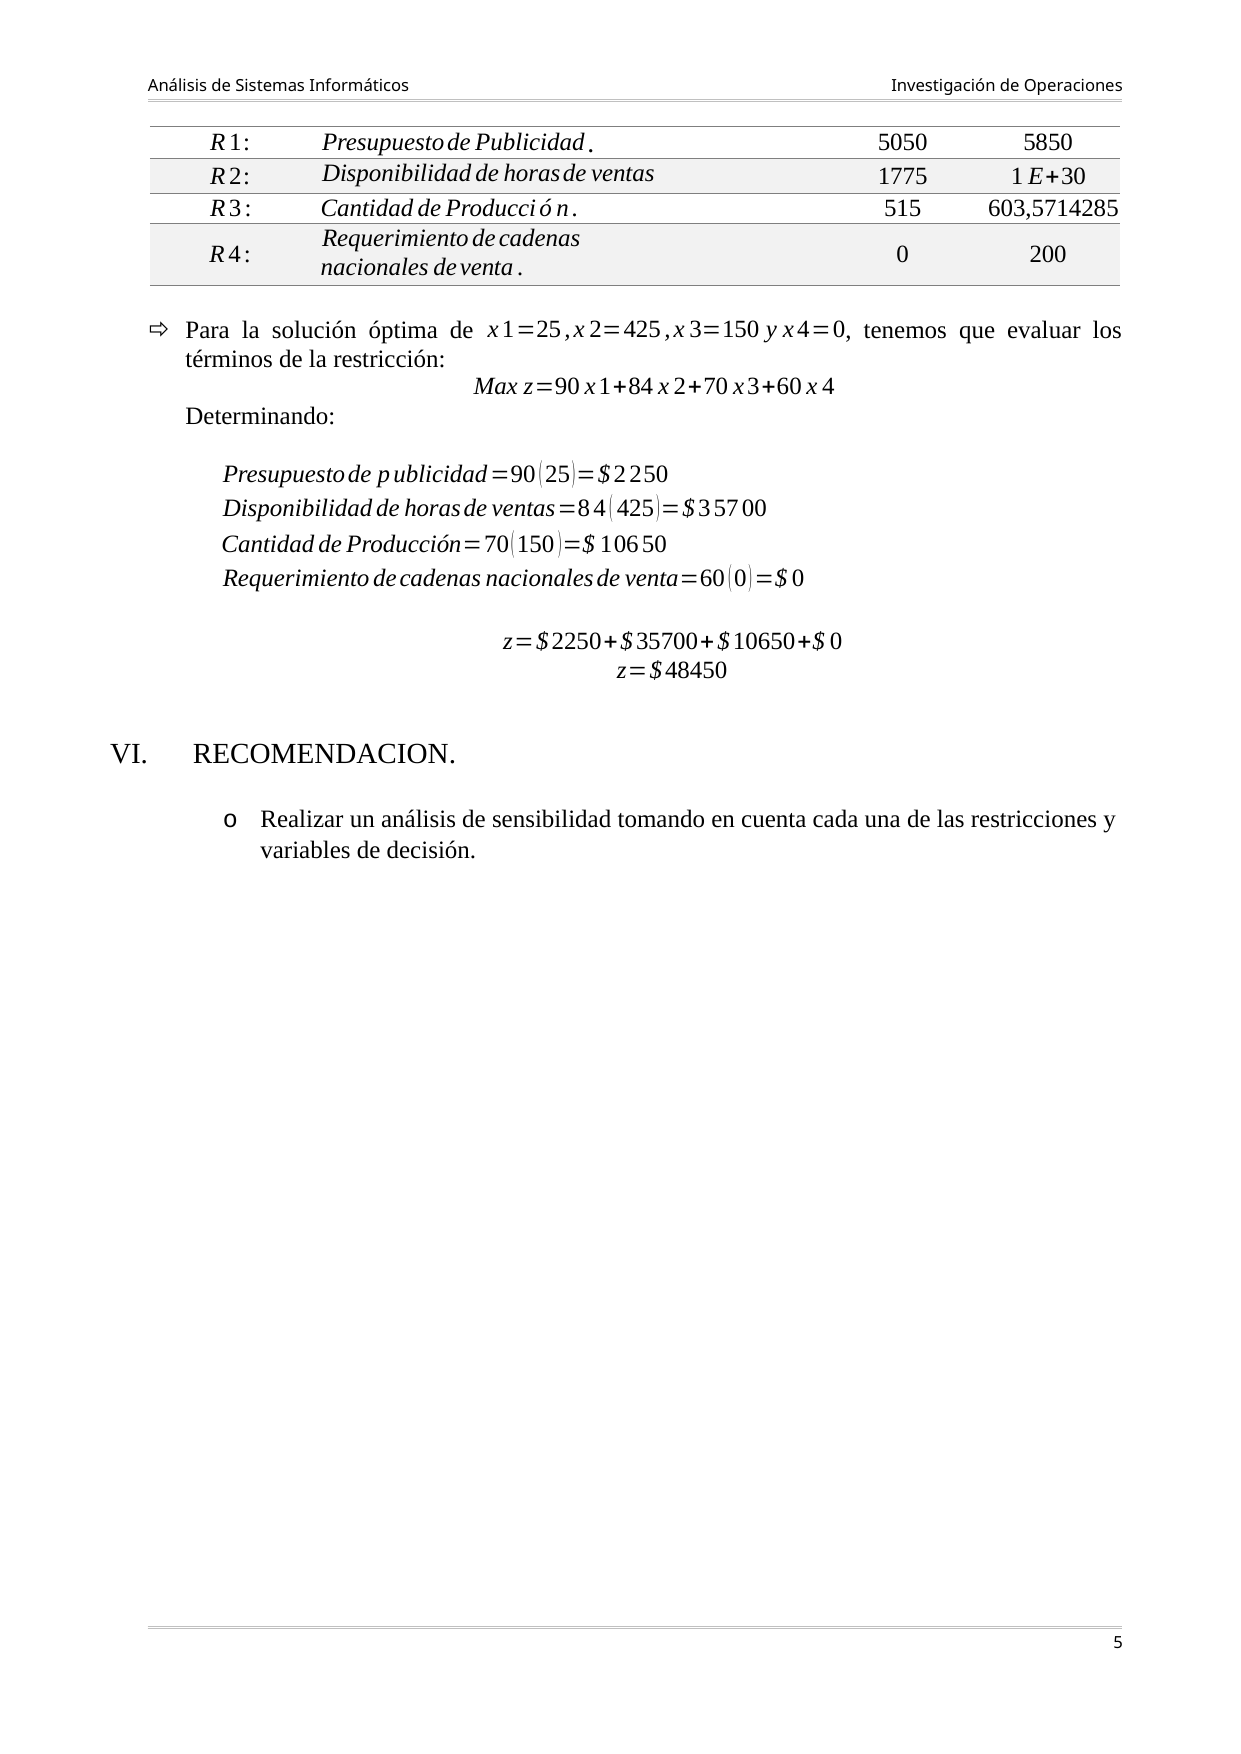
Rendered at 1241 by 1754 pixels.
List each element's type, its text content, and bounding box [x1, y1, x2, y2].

table_cell [977, 159, 1120, 193]
table_cell [829, 159, 977, 193]
list Realizar un análisis de sensibilidad tomando en cuenta cada una de las restricciones y variables de decisión. [223, 804, 1122, 864]
table_cell [150, 194, 309, 223]
table_cell [150, 224, 309, 285]
list Determinando: [185, 401, 1122, 430]
table_cell [829, 194, 977, 223]
table_cell [977, 194, 1120, 223]
table_cell [977, 224, 1120, 285]
table_cell . [309, 127, 829, 158]
table_cell [829, 224, 977, 285]
table_cell [309, 194, 829, 223]
table_cell [150, 127, 309, 158]
table_cell [829, 127, 977, 158]
table_cell [309, 224, 829, 285]
table_cell [150, 159, 309, 193]
table_cell [977, 127, 1120, 158]
subtitle RECOMENDACION. [148, 736, 1122, 769]
table_cell [309, 159, 829, 193]
list Para la solución óptima de , tenemos que evaluar los términos de la restricción: [148, 315, 1122, 372]
